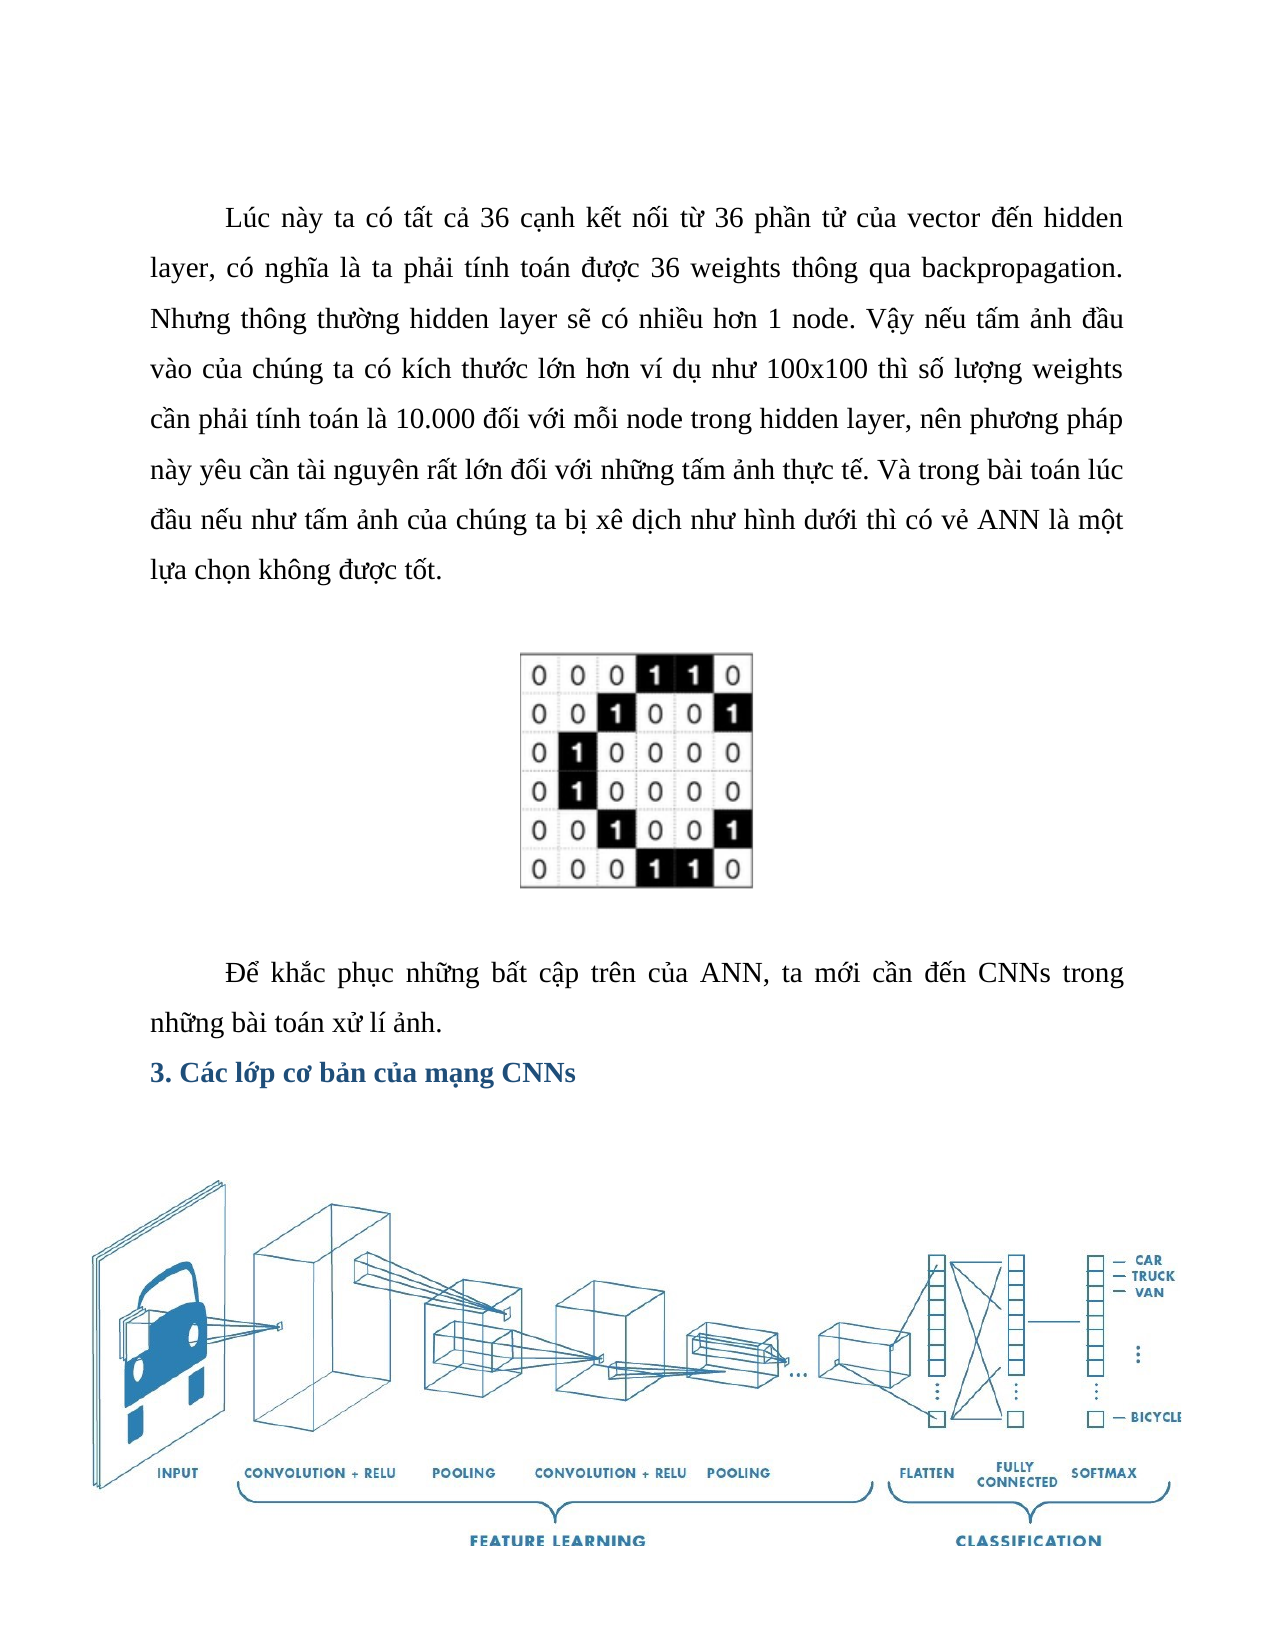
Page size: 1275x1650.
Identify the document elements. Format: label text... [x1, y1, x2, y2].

text Để khắc phục những bất cập trên của ANN, ta mới cần đến CNNs trong những bài toán xử lí ảnh. [150, 955, 1125, 1039]
text 3. Các lớp cơ bản của mạng CNNs [150, 1056, 1125, 1089]
text Lúc này ta có tất cả 36 cạnh kết nối từ 36 phần tử của vector đến hidden layer, có nghĩa là ta phải tính toán được 36 weights thông qua backpropagation. Nhưng thông thường hidden layer sẽ có nhiều hơn 1 node. Vậy nếu tấm ảnh đầu vào của chúng ta có kích thước lớn hơn ví dụ như 100x100 thì số lượng weights cần phải tính toán là 10.000 đối với mỗi node trong hidden layer, nên phương pháp này yêu cần tài nguyên rất lớn đối với những tấm ảnh thực tế. Và trong bài toán lúc đầu nếu như tấm ảnh của chúng ta bị xê dịch như hình dưới thì có vẻ ANN là một lựa chọn không được tốt. [150, 200, 1125, 586]
picture [518, 652, 754, 887]
picture [91, 1180, 1182, 1546]
